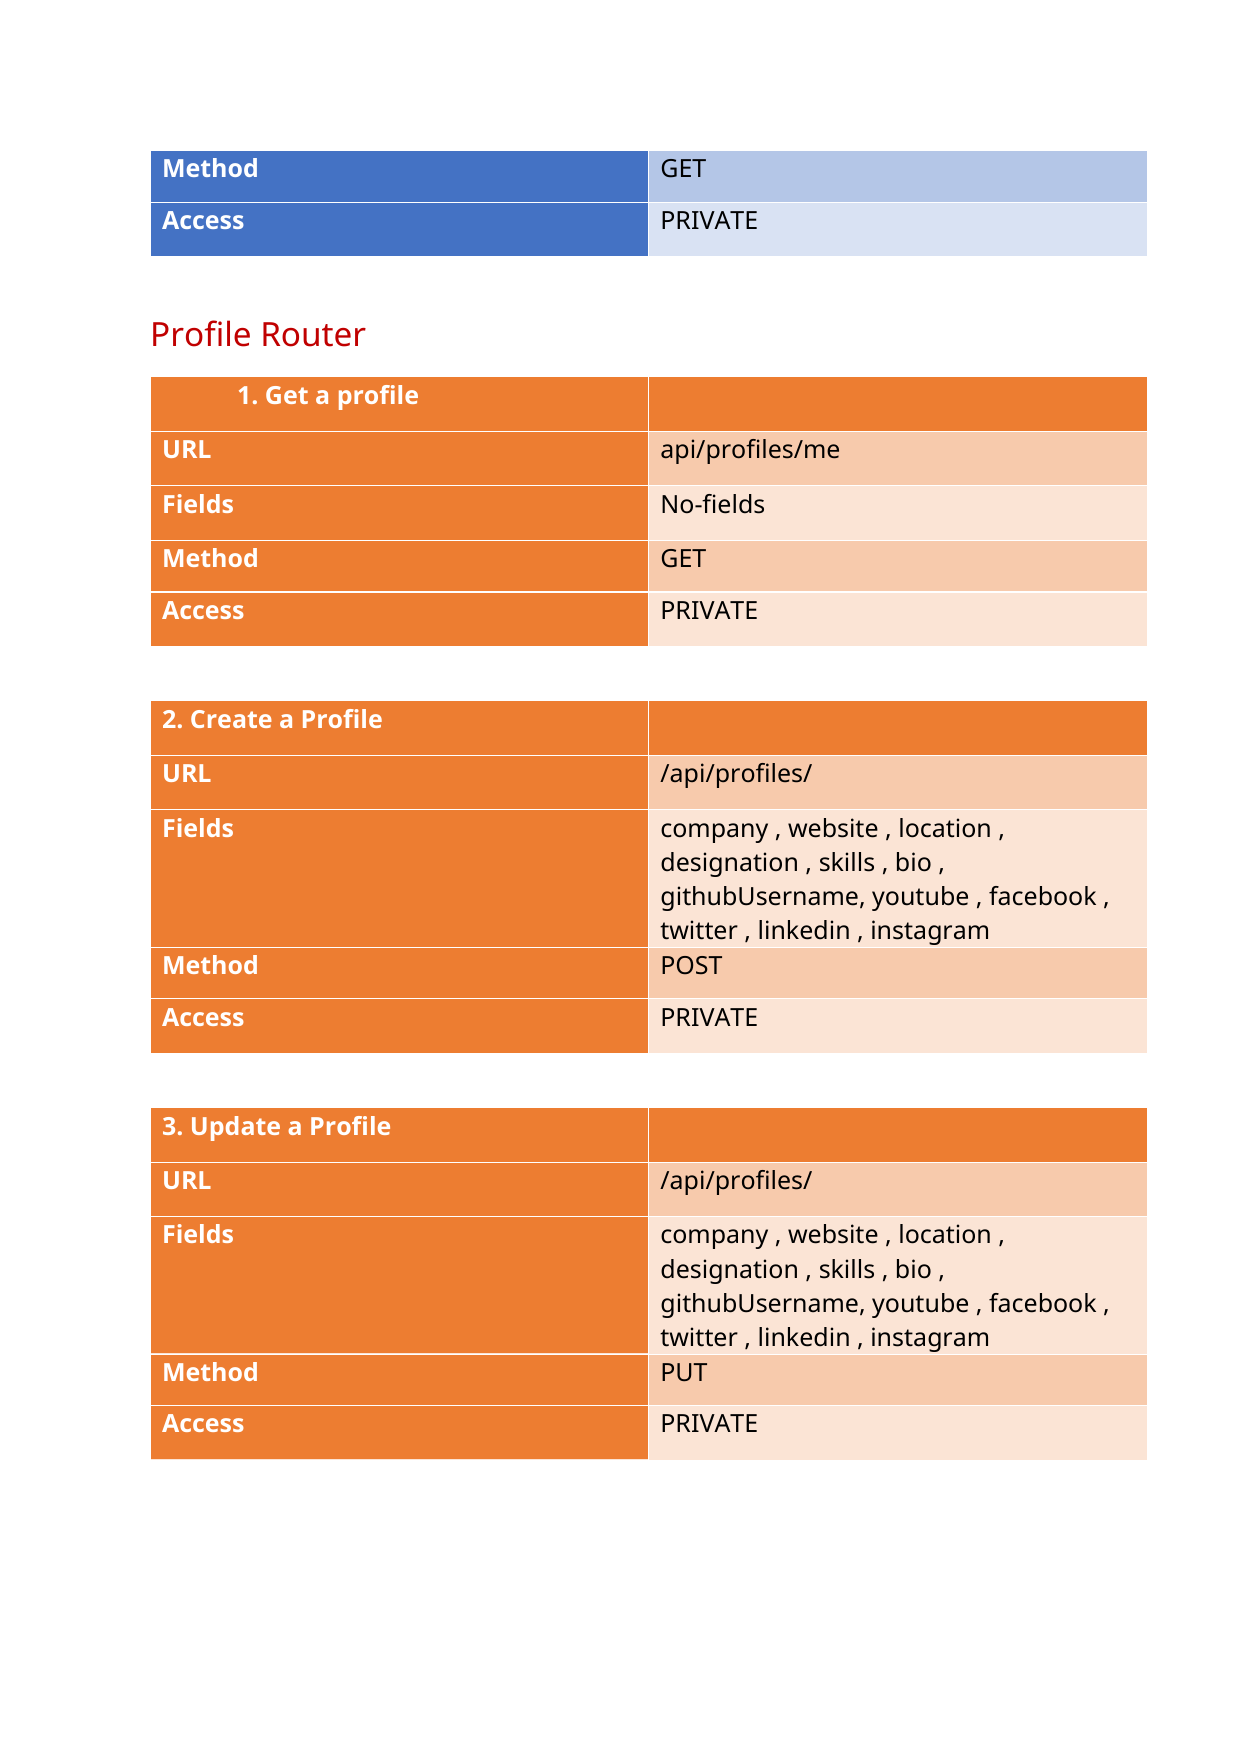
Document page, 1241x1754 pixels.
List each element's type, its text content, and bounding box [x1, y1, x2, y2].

table_cell Method [151, 948, 648, 998]
table_cell Fields [151, 1217, 648, 1353]
table_header 2. Create a Profile [151, 701, 648, 755]
table_cell Method [151, 151, 648, 202]
table_cell company , website , location , designation , skills , bio , githubUsername, youtube , facebook , twitter , linkedin , instagram [649, 810, 1147, 947]
table_cell GET [649, 151, 1147, 202]
table_cell PUT [649, 1355, 1147, 1405]
table_cell Method [151, 1355, 648, 1405]
table_header [649, 701, 1147, 755]
table_cell PRIVATE [649, 1406, 1147, 1459]
table_cell Access [151, 999, 648, 1053]
table_cell Access [151, 1406, 648, 1459]
table_cell No-fields [649, 486, 1147, 540]
table_cell Fields [151, 486, 648, 540]
table_cell /api/profiles/ [649, 1163, 1147, 1216]
table_cell api/profiles/me [649, 432, 1147, 485]
table_cell PRIVATE [649, 593, 1147, 646]
table_cell URL [151, 756, 648, 809]
table_cell company , website , location , designation , skills , bio , githubUsername, youtube , facebook , twitter , linkedin , instagram [649, 1217, 1147, 1353]
table_cell Fields [151, 810, 648, 947]
table_cell Method [151, 541, 648, 591]
table_cell PRIVATE [649, 999, 1147, 1053]
table_header 1. Get a profile [151, 377, 648, 431]
table_cell URL [151, 432, 648, 485]
table_cell Access [151, 593, 648, 646]
text Profile Router [150, 311, 1090, 356]
table_cell Access [151, 203, 648, 256]
table_header [649, 1108, 1147, 1162]
table_header 3. Update a Profile [151, 1108, 648, 1162]
table_cell PRIVATE [649, 203, 1147, 256]
table_cell POST [649, 948, 1147, 998]
table_cell GET [649, 541, 1147, 591]
table_header [649, 377, 1147, 431]
table_cell URL [151, 1163, 648, 1216]
table_cell /api/profiles/ [649, 756, 1147, 809]
